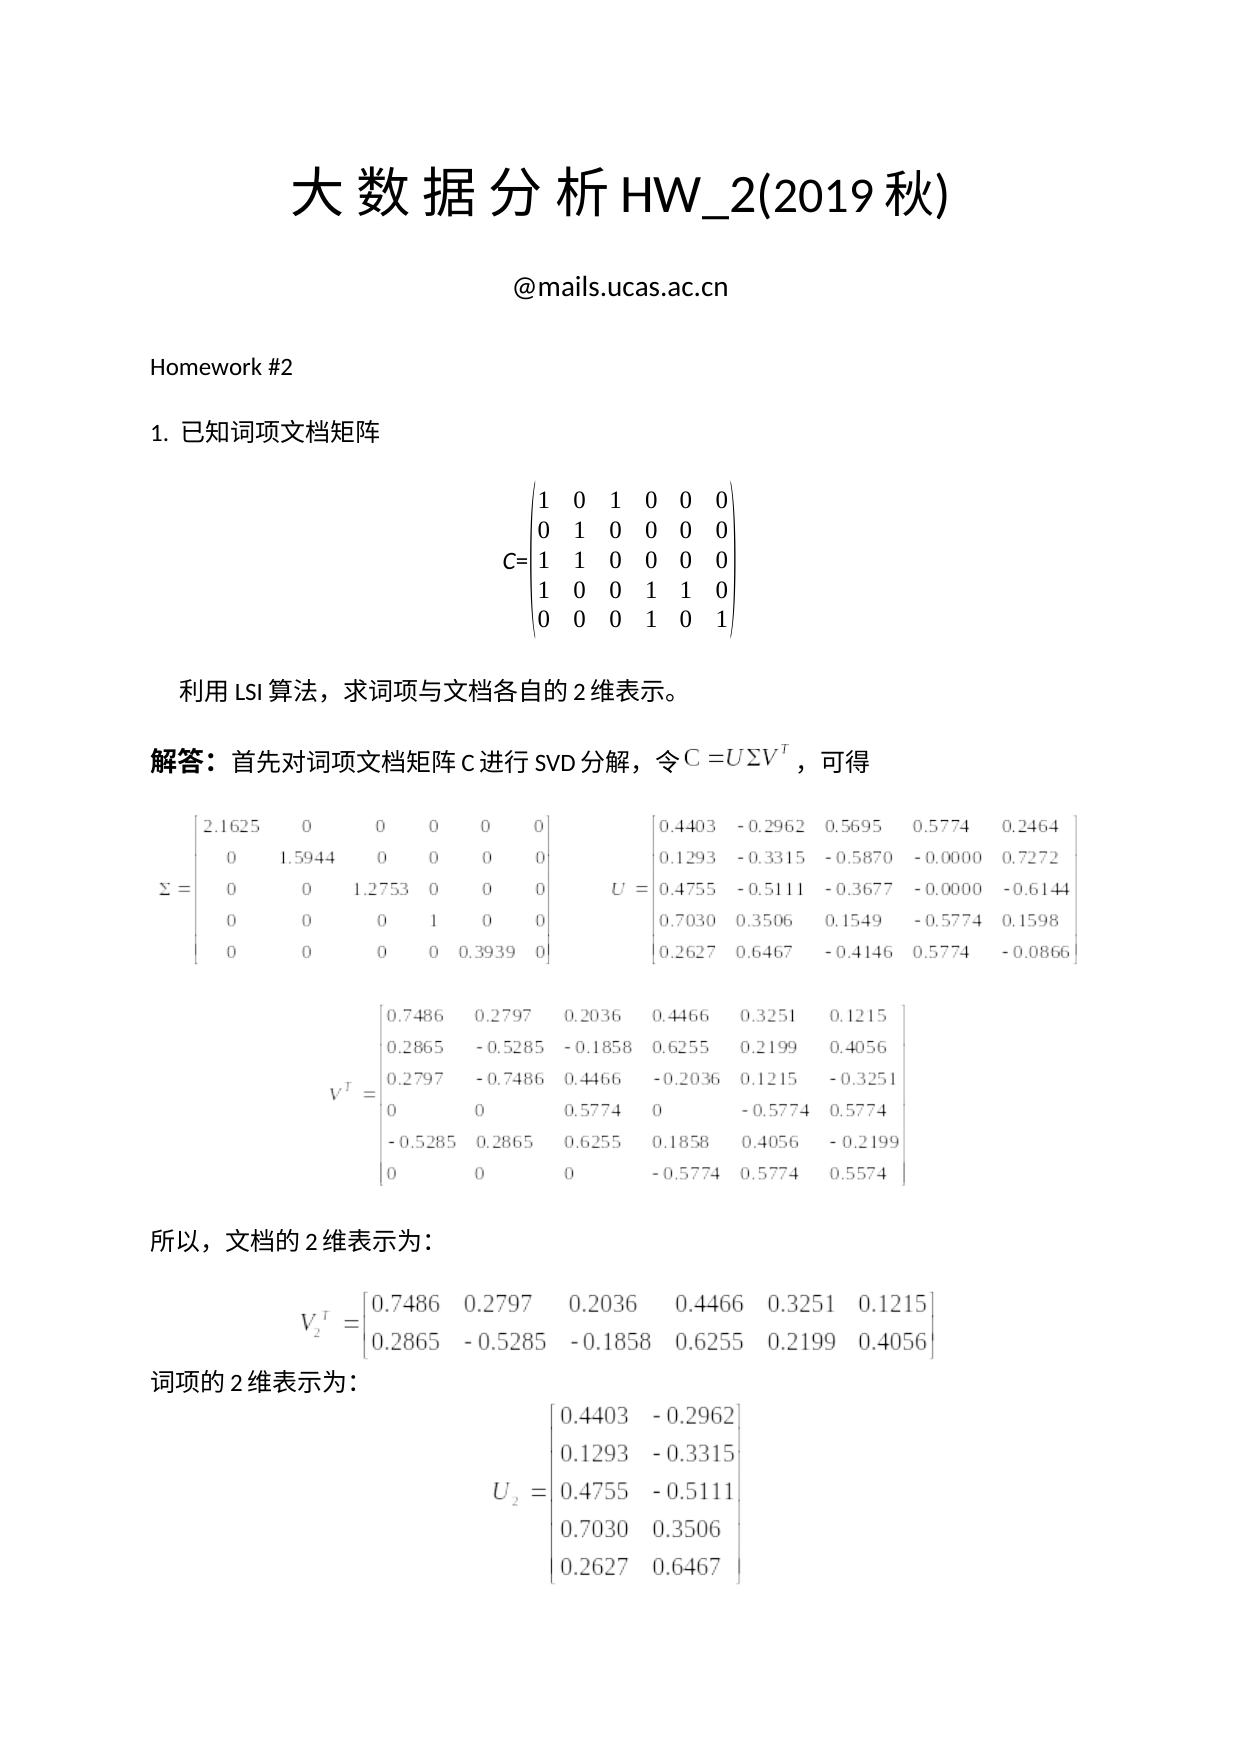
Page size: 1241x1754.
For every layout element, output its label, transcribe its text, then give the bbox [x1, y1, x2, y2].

text 词项的2维表示为： [150, 1363, 1090, 1399]
text 所以，文档的2维表示为： [150, 1221, 1090, 1257]
text Homework #2 [150, 352, 1090, 382]
text C= [150, 479, 1090, 641]
text @mails.ucas.ac.cn [150, 268, 1090, 303]
text 利用LSI算法，求词项与文档各自的2维表示。 [179, 672, 1090, 708]
text 大 数 据 分 析HW_2(2019秋) [150, 150, 1090, 228]
text 解答：首先对词项文档矩阵C进行SVD分解，令，可得 [150, 738, 1090, 779]
text 1. 已知词项文档矩阵 [150, 413, 1090, 449]
